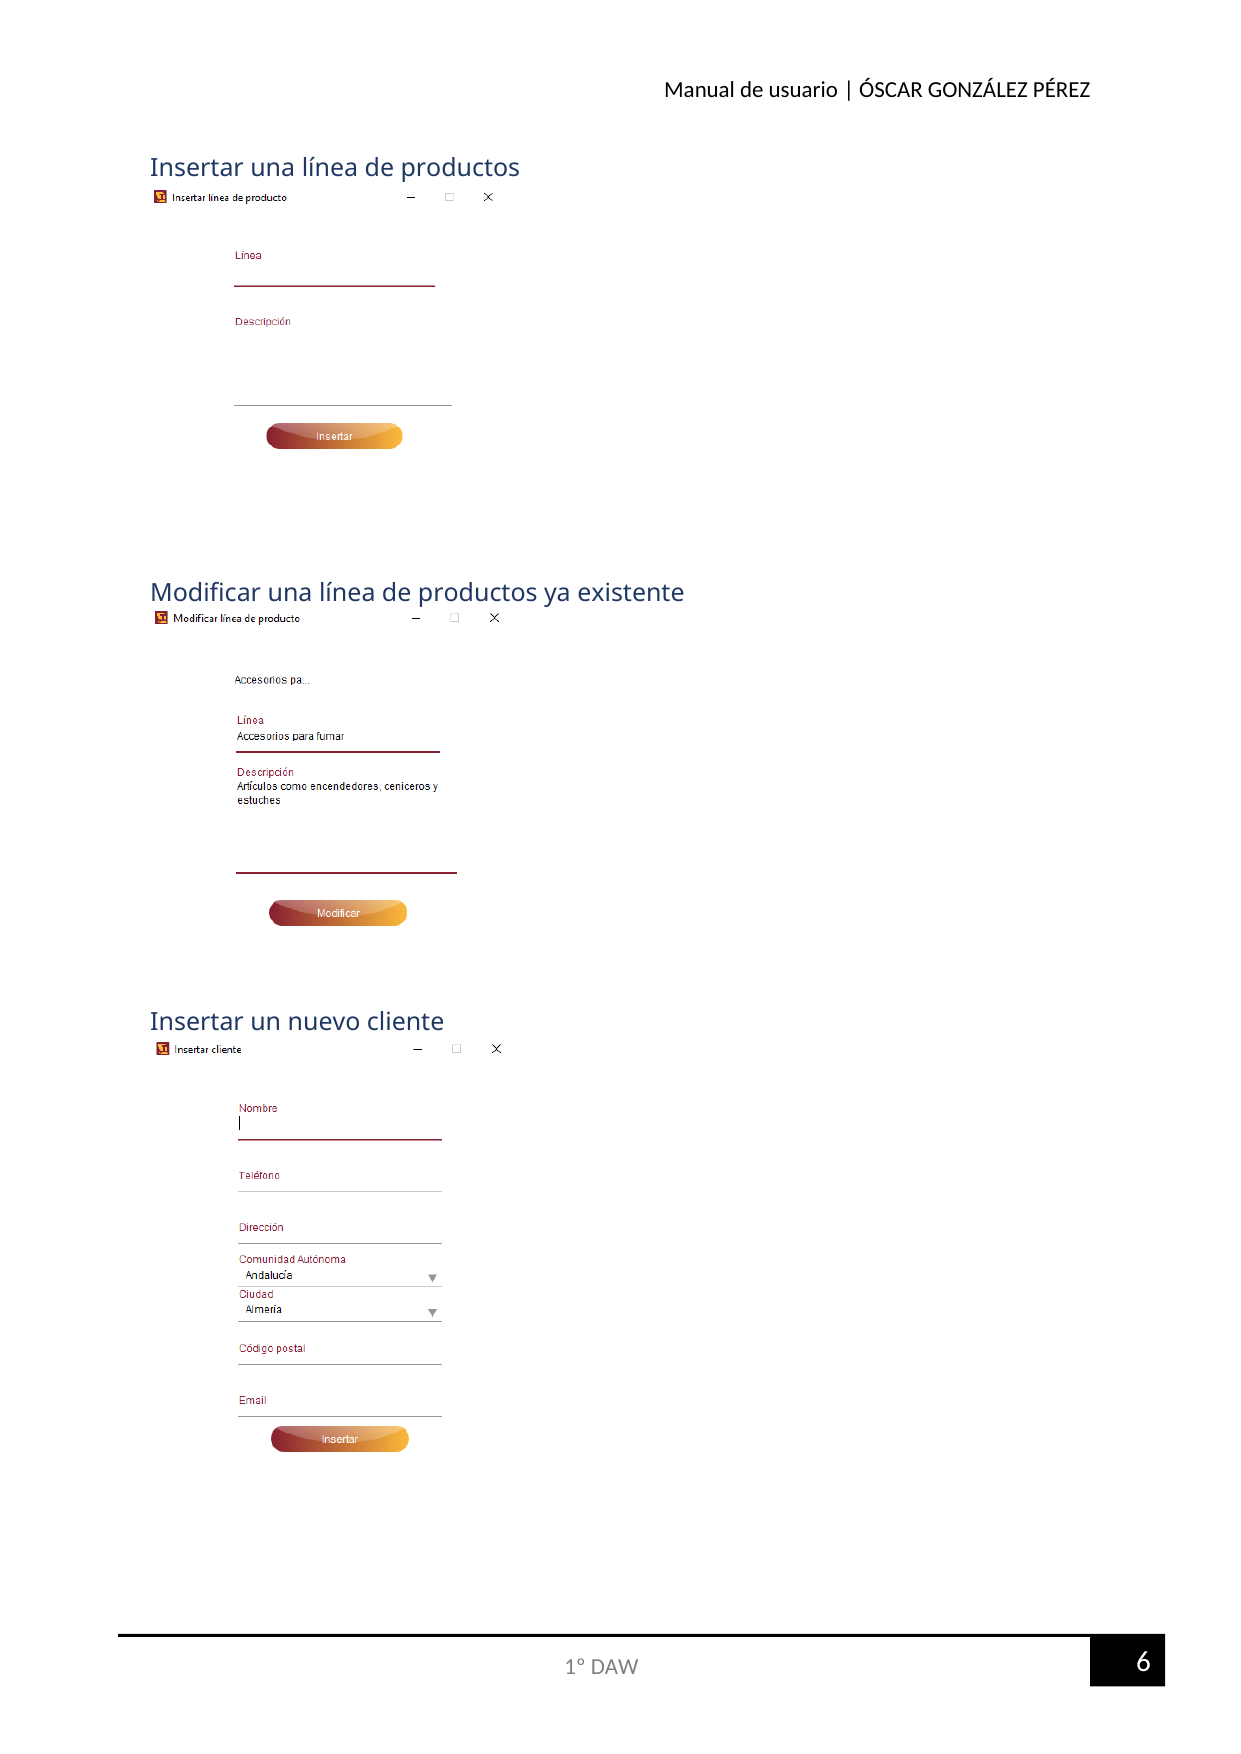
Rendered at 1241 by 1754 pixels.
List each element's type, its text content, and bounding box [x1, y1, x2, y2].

subtitle Insertar un nuevo cliente [150, 1003, 1090, 1038]
picture [150, 611, 504, 985]
picture [150, 186, 498, 557]
subtitle Insertar una línea de productos [150, 150, 1090, 184]
picture [150, 1040, 510, 1525]
subtitle Modificar una línea de productos ya existente [150, 575, 1090, 609]
